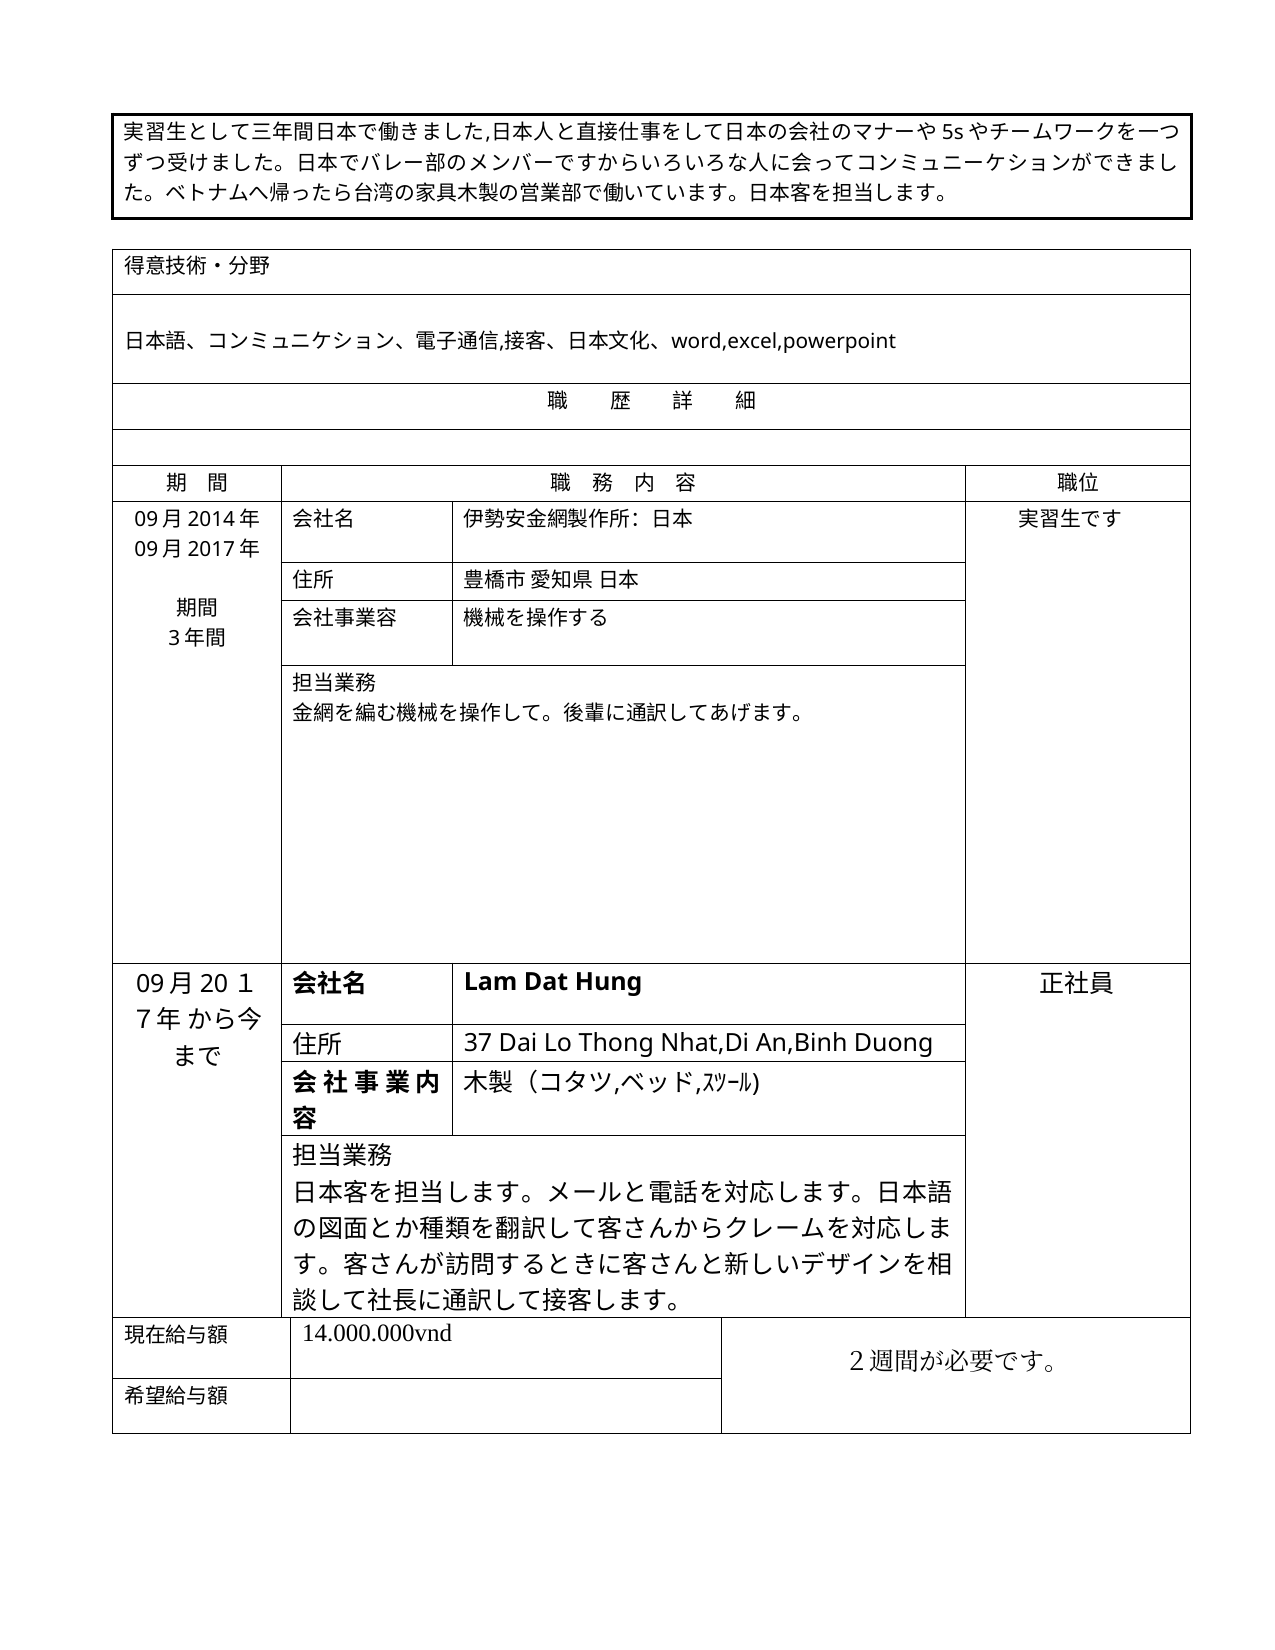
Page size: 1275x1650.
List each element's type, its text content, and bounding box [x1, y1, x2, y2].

table_cell 日本語、コンミュニケション、電子通信,接客、日本文化、word,excel,powerpoint [113, 295, 1190, 383]
table_cell 豊橋市 愛知県 日本 [453, 563, 965, 600]
table_cell 期 間 [113, 466, 281, 501]
table_cell 会社事業容 [282, 601, 452, 665]
table_cell 正社員 [966, 964, 1190, 1317]
table_cell 現在給与額 [113, 1318, 290, 1378]
table_cell 機械を操作する [453, 601, 965, 665]
table_cell 実習生です [966, 502, 1190, 963]
table_header 得意技術・分野 [113, 250, 1190, 294]
table_cell 実習生として三年間日本で働きました,日本人と直接仕事をして日本の会社のマナーや5sやチームワークを一つずつ受けました。日本でバレー部のメンバーですからいろいろな人に会ってコンミュニーケションができました。ベトナムへ帰ったら台湾の家具木製の営業部で働いています。日本客を担当します。 [114, 116, 1190, 217]
table_cell 09月2014年 09月2017年 期間 3年間 [113, 502, 281, 963]
table_cell 職 歴 詳 細 [113, 384, 1190, 428]
table_cell ２週間が必要です。 [722, 1318, 1190, 1433]
table_cell 会社事業内容 [282, 1062, 452, 1135]
table_cell 担当業務 日本客を担当します。メールと電話を対応します。日本語の図面とか種類を翻訳して客さんからクレームを対応します。客さんが訪問するときに客さんと新しいデザインを相談して社長に通訳して接客します。 [282, 1136, 965, 1317]
table_cell 職位 [966, 466, 1190, 501]
table_cell 職 務 内 容 [282, 466, 965, 501]
table_cell 09月20１７年 から今まで [113, 964, 281, 1317]
table_cell Lam Dat Hung [453, 964, 965, 1024]
table_cell 会社名 [282, 964, 452, 1024]
table_cell 希望給与額 [113, 1379, 290, 1433]
table_cell 担当業務 金網を編む機械を操作して。後輩に通訳してあげます。 [282, 666, 965, 963]
table_cell 住所 [282, 1025, 452, 1061]
table_cell [291, 1379, 721, 1433]
table_cell 住所 [282, 563, 452, 600]
table_cell 14.000.000vnd [291, 1318, 721, 1378]
table_cell [113, 430, 1190, 465]
table_cell 木製（コタツ,ベッド,ｽﾂｰﾙ) [453, 1062, 965, 1135]
table_cell 会社名 [282, 502, 452, 562]
table_cell 伊勢安金網製作所：日本 [453, 502, 965, 562]
table_cell 37 Dai Lo Thong Nhat,Di An,Binh Duong [453, 1025, 965, 1061]
